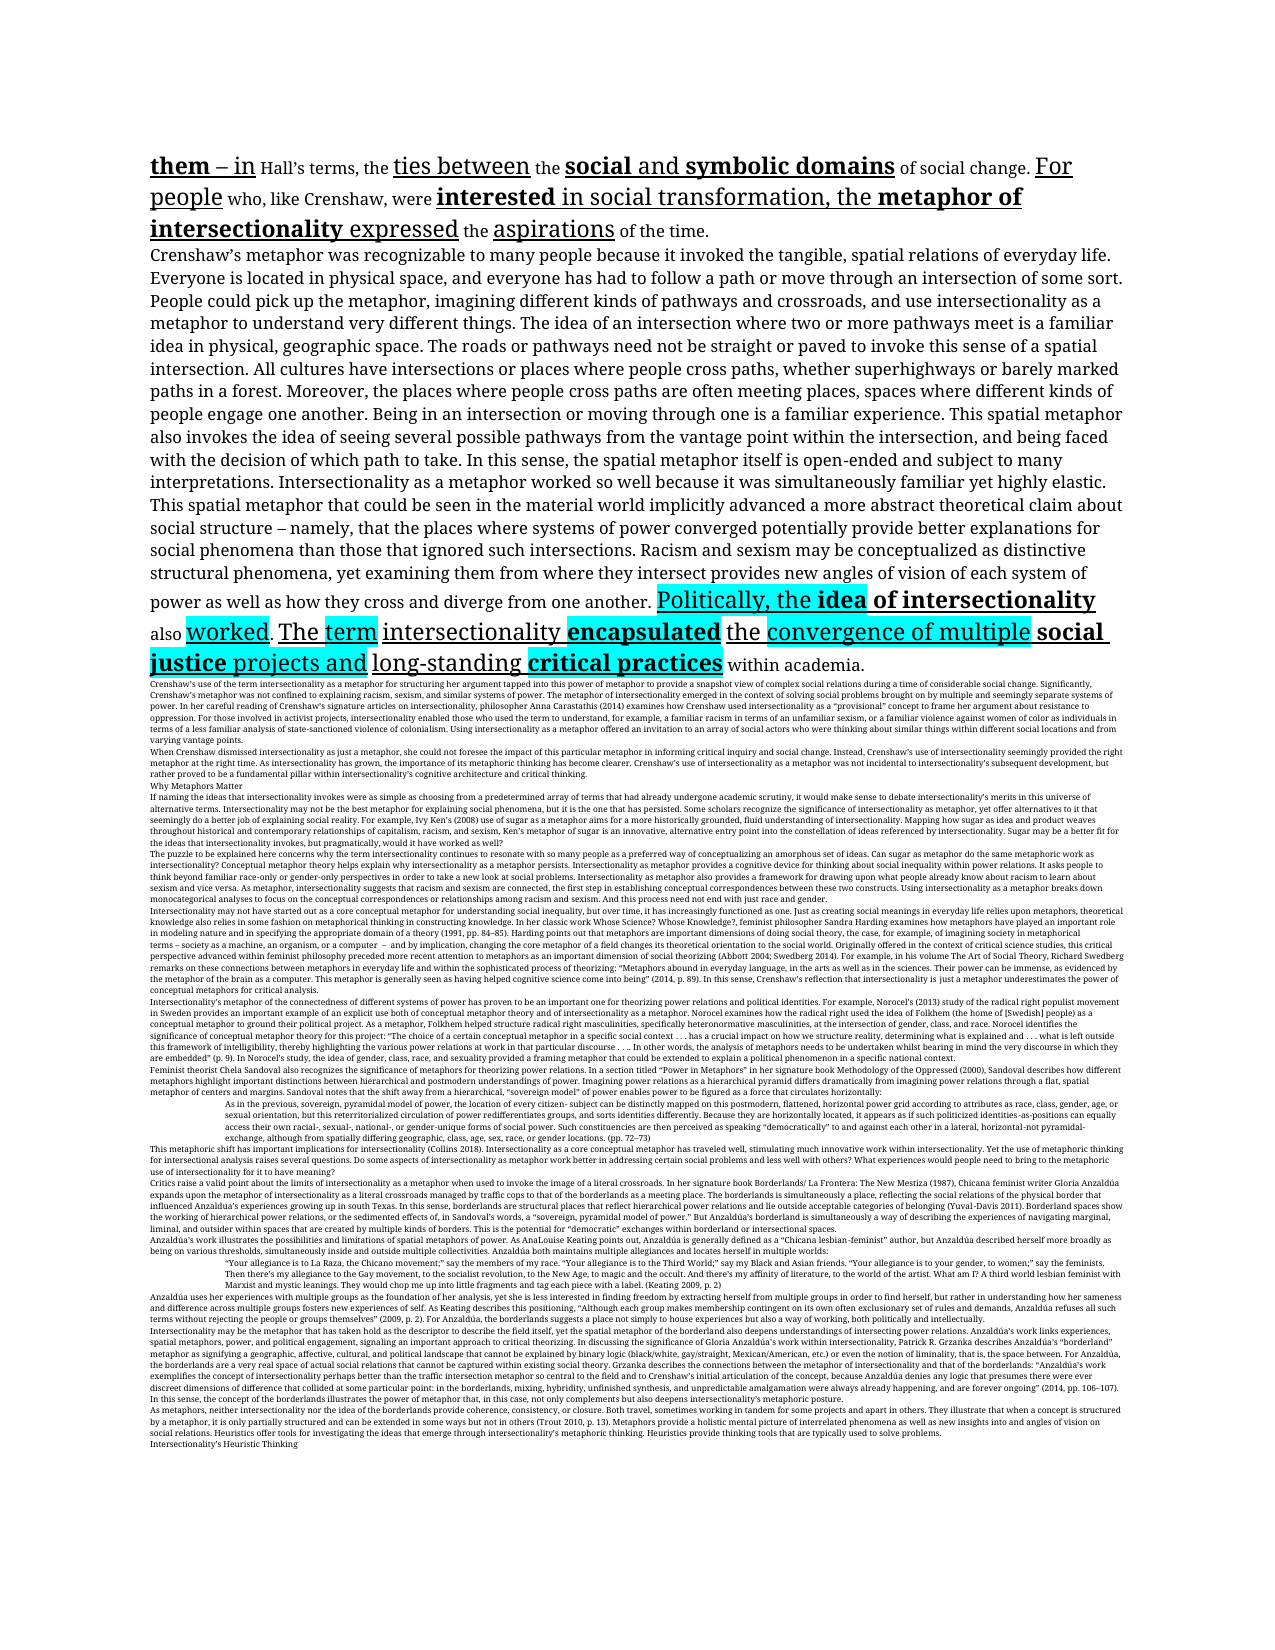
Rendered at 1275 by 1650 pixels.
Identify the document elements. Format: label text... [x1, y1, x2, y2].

text Crenshaw’s metaphor was recognizable to many people because it invoked the tangible, spatial relations of everyday life. Everyone is located in physical space, and everyone has had to follow a path or move through an intersection of some sort. People could pick up the metaphor, imagining different kinds of pathways and crossroads, and use intersectionality as a metaphor to understand very different things. The idea of an intersection where two or more pathways meet is a familiar idea in physical, geographic space. The roads or pathways need not be straight or paved to invoke this sense of a spatial intersection. All cultures have intersections or places where people cross paths, whether superhighways or barely marked paths in a forest. Moreover, the places where people cross paths are often meeting places, spaces where different kinds of people engage one another. Being in an intersection or moving through one is a familiar experience. This spatial metaphor also invokes the idea of seeing several possible pathways from the vantage point within the intersection, and being faced with the decision of which path to take. In this sense, the spatial metaphor itself is open‐ended and subject to many interpretations. Intersectionality as a metaphor worked so well because it was simultaneously familiar yet highly elastic. [150, 244, 1125, 493]
text This spatial metaphor that could be seen in the material world implicitly advanced a more abstract theoretical claim about social structure – namely, that the places where systems of power converged potentially provide better explanations for social phenomena than those that ignored such intersections. Racism and sexism may be conceptualized as distinctive structural phenomena, yet examining them from where they intersect provides new angles of vision of each system of power as well as how they cross and diverge from one another. Politically, the idea of intersectionality also worked. The term intersectionality encapsulated the convergence of multiple social justice projects and long‐standing critical practices within academia. [150, 493, 1125, 678]
text This metaphoric shift has important implications for intersectionality (Collins 2018). Intersectionality as a core conceptual metaphor has traveled well, stimulating much innovative work within intersectionality. Yet the use of metaphoric thinking for intersectional analysis raises several questions. Do some aspects of intersectionality as metaphor work better in addressing certain social problems and less well with others? What experiences would people need to bring to the metaphoric use of intersectionality for it to have meaning? [150, 1144, 1125, 1178]
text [150, 150, 1125, 244]
